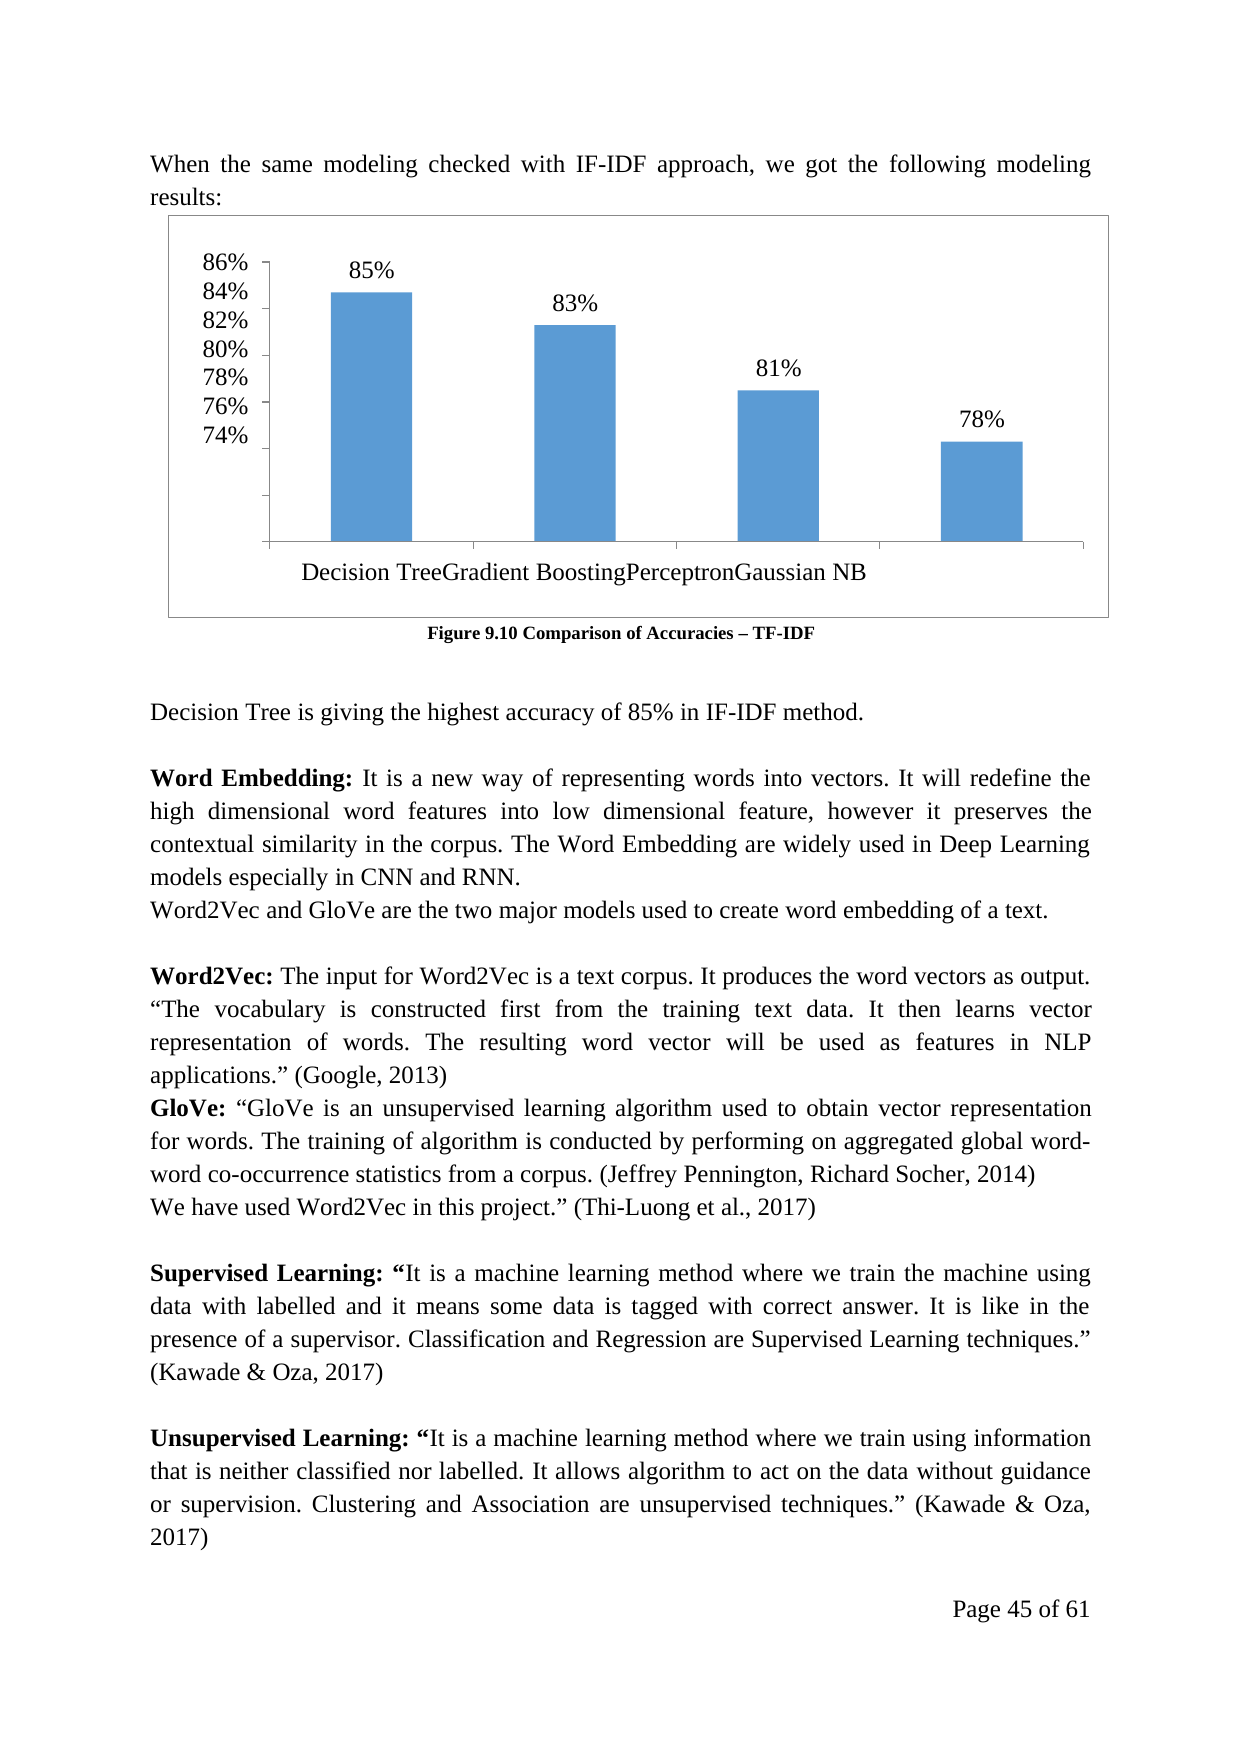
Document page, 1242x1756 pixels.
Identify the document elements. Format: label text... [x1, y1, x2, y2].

text Supervised Learning: “It is a machine learning method where we train the machine using data with labelled and it means some data is tagged with correct answer. It is like in the presence of a supervisor. Classification and Regression are Supervised Learning techniques.” (Kawade & Oza, 2017) [150, 1258, 1092, 1386]
text GloVe: “GloVe is an unsupervised learning algorithm used to obtain vector representation for words. The training of algorithm is conducted by performing on aggregated global word- word co-occurrence statistics from a corpus. (Jeffrey Pennington, Richard Socher, 2014) [150, 1093, 1092, 1188]
text Unsupervised Learning: “It is a machine learning method where we train using information that is neither classified nor labelled. It allows algorithm to act on the data without guidance or supervision. Clustering and Association are unsupervised techniques.” (Kawade & Oza, 2017) [150, 1423, 1092, 1551]
text Decision Tree is giving the highest accuracy of 85% in IF-IDF method. [150, 697, 1177, 726]
text Word2Vec and GloVe are the two major models used to create word embedding of a text. [150, 895, 1177, 924]
text Word2Vec: The input for Word2Vec is a text corpus. It produces the word vectors as output. “The vocabulary is constructed first from the training text data. It then learns vector representation of words. The resulting word vector will be used as features in NLP applications.” (Google, 2013) [150, 961, 1092, 1089]
text We have used Word2Vec in this project.” (Thi-Luong et al., 2017) [150, 1192, 1177, 1221]
text Word Embedding: It is a new way of representing words into vectors. It will redefine the high dimensional word features into low dimensional feature, however it preserves the contextual similarity in the corpus. The Word Embedding are widely used in Deep Learning models especially in CNN and RNN. [150, 763, 1092, 891]
text Figure 9.10 Comparison of Accuracies – TF-IDF [379, 622, 863, 643]
text When the same modeling checked with IF-IDF approach, we got the following modeling results: [150, 149, 1092, 211]
